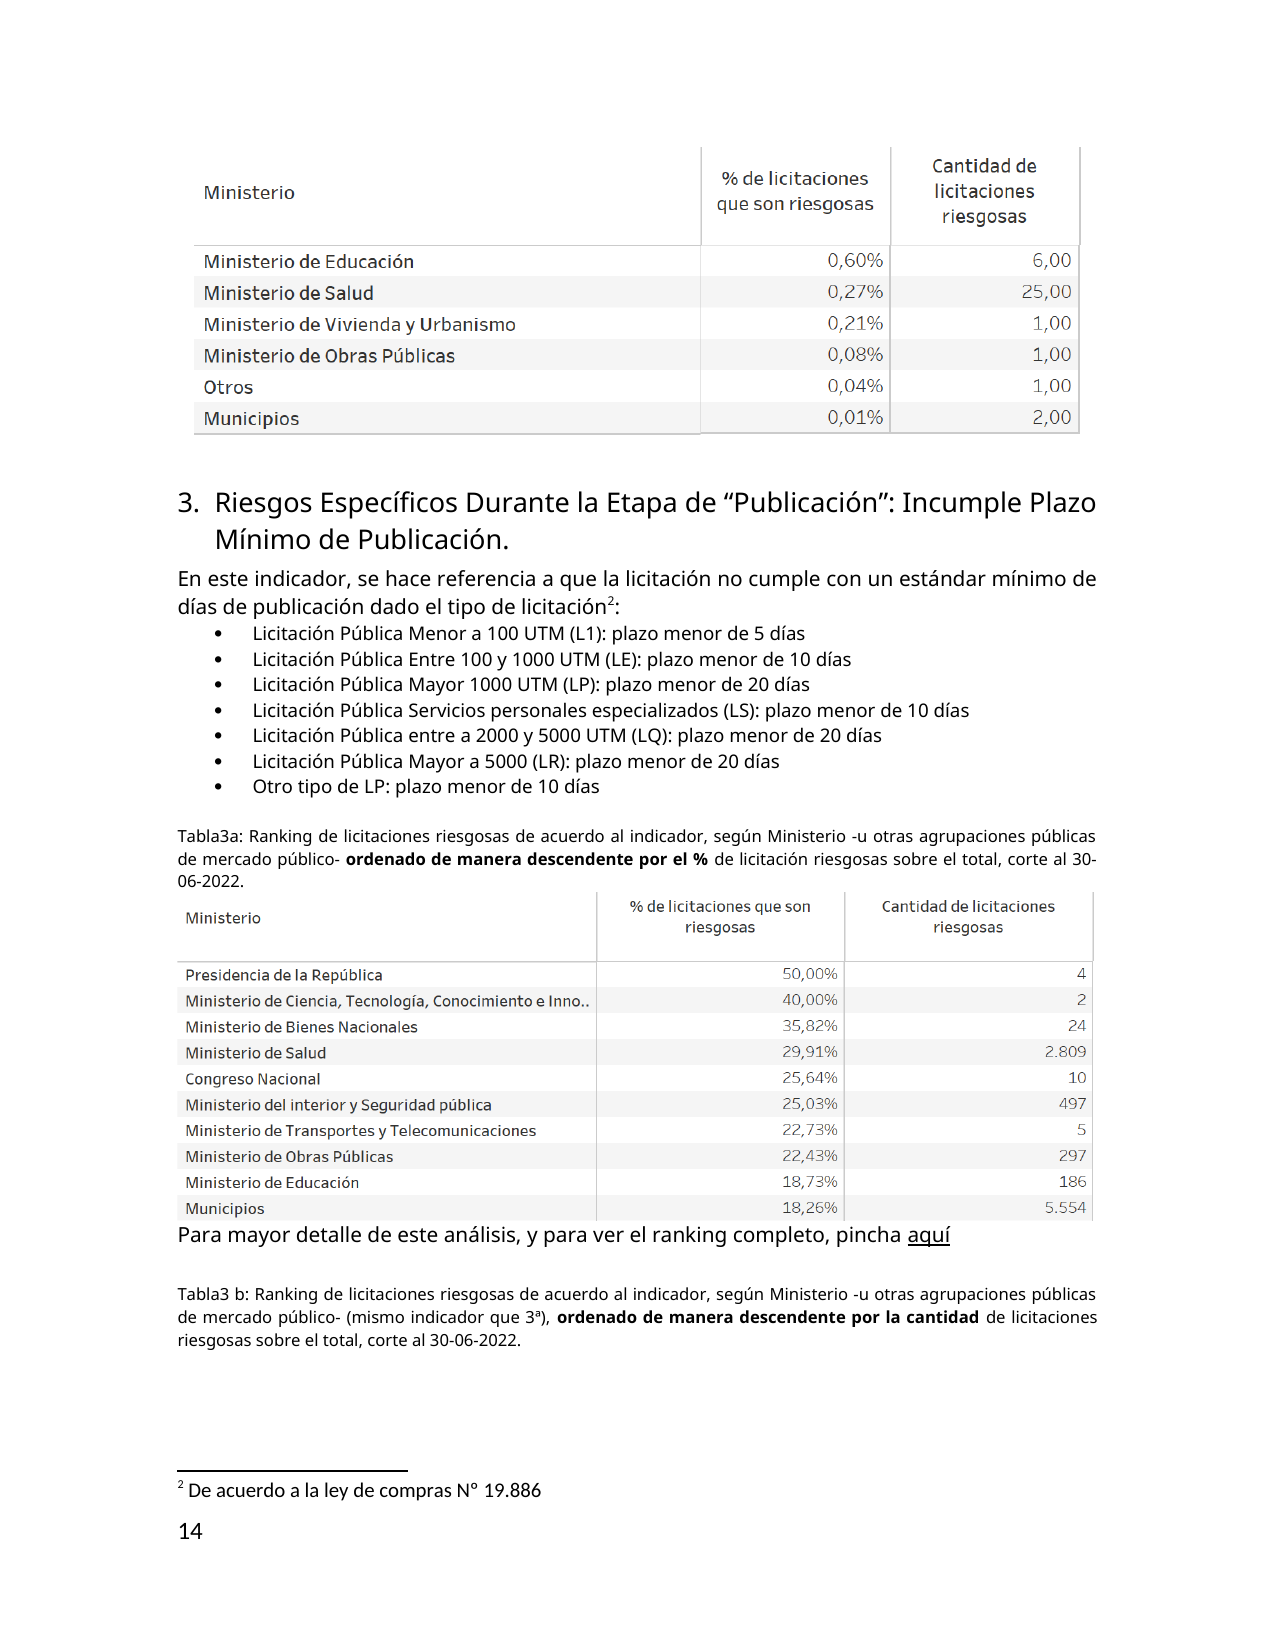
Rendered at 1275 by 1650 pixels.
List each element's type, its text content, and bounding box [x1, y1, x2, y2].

text Tabla3 b: Ranking de licitaciones riesgosas de acuerdo al indicador, según Ministerio -u otras agrupaciones públicas de mercado público- (mismo indicador que 3ª), ordenado de manera descendente por la cantidad de licitaciones riesgosas sobre el total, corte al 30-06-2022. [177, 1283, 1098, 1351]
list Licitación Pública Mayor 1000 UTM (LP): plazo menor de 20 días [215, 672, 1098, 697]
list Otro tipo de LP: plazo menor de 10 días [215, 774, 1098, 799]
text En este indicador, se hace referencia a que la licitación no cumple con un estándar mínimo de días de publicación dado el tipo de licitación: [177, 564, 1098, 621]
list Riesgos Específicos Durante la Etapa de “Publicación”: Incumple Plazo Mínimo de Publicación. [177, 484, 1098, 557]
text Para mayor detalle de este análisis, y para ver el ranking completo, pincha aquí [177, 1221, 1098, 1249]
list Licitación Pública entre a 2000 y 5000 UTM (LQ): plazo menor de 20 días [215, 723, 1098, 748]
list Licitación Pública Mayor a 5000 (LR): plazo menor de 20 días [215, 748, 1098, 774]
list Licitación Pública Servicios personales especializados (LS): plazo menor de 10 días [215, 697, 1098, 723]
list Licitación Pública Entre 100 y 1000 UTM (LE): plazo menor de 10 días [215, 646, 1098, 672]
picture [191, 147, 1084, 439]
text Tabla3a: Ranking de licitaciones riesgosas de acuerdo al indicador, según Ministerio -u otras agrupaciones públicas de mercado público- ordenado de manera descendente por el % de licitación riesgosas sobre el total, corte al 30-06-2022. [177, 825, 1098, 892]
list Licitación Pública Menor a 100 UTM (L1): plazo menor de 5 días [215, 621, 1098, 646]
picture [177, 892, 1098, 1221]
